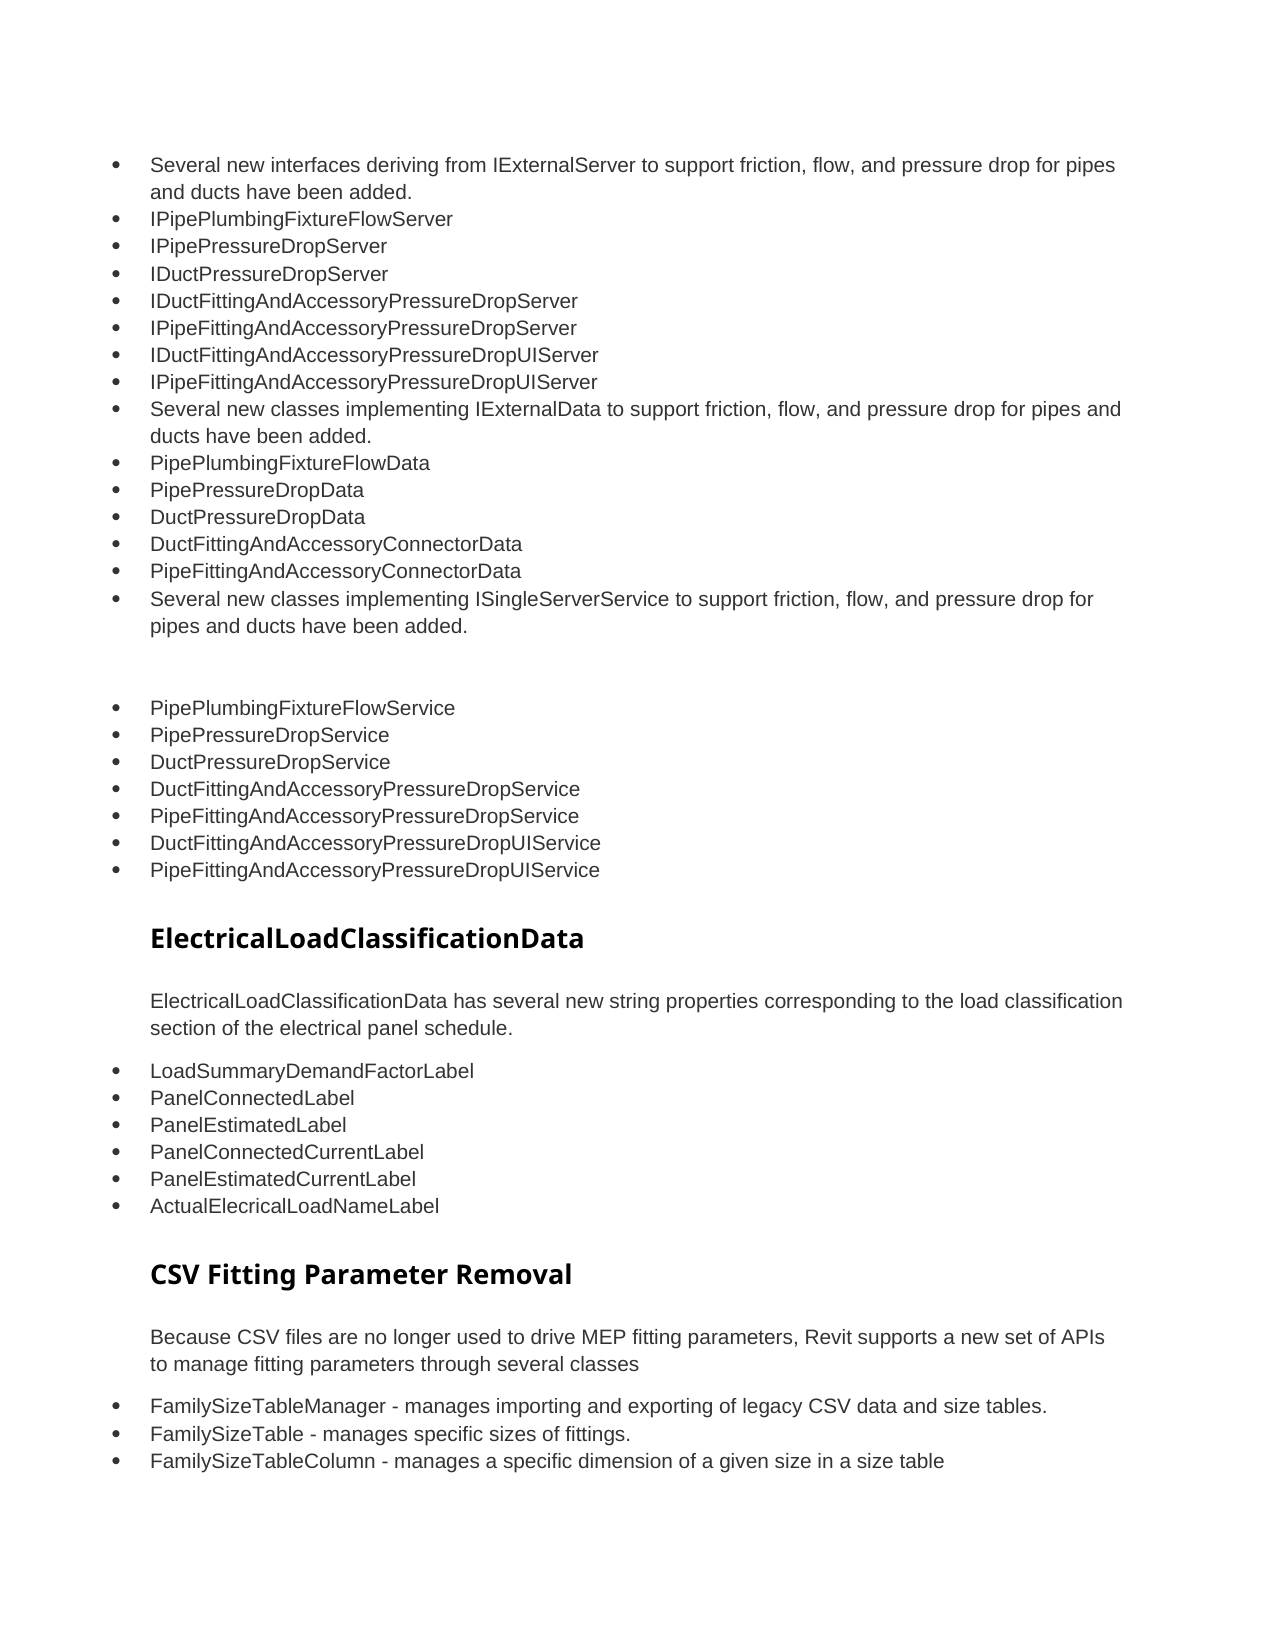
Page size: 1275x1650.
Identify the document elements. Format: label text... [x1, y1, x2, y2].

list PanelConnectedLabel [112, 1083, 1125, 1110]
list PanelConnectedCurrentLabel [112, 1137, 1125, 1164]
list PipeFittingAndAccessoryPressureDropService [112, 801, 1125, 828]
list LoadSummaryDemandFactorLabel [112, 1056, 1125, 1083]
list IDuctPressureDropServer [112, 258, 1125, 285]
list PipePressureDropData [112, 475, 1125, 502]
list DuctFittingAndAccessoryPressureDropUIService [112, 828, 1125, 855]
list PanelEstimatedCurrentLabel [112, 1164, 1125, 1191]
text ElectricalLoadClassificationData [150, 920, 1125, 957]
list IDuctFittingAndAccessoryPressureDropServer [112, 285, 1125, 312]
list DuctFittingAndAccessoryPressureDropService [112, 774, 1125, 801]
list PanelEstimatedLabel [112, 1110, 1125, 1137]
list IDuctFittingAndAccessoryPressureDropUIServer [112, 339, 1125, 367]
list Several new interfaces deriving from IExternalServer to support friction, flow, and pressure drop for pipes and ducts have been added. [112, 150, 1125, 204]
list Several new classes implementing ISingleServerService to support friction, flow, and pressure drop for pipes and ducts have been added. [112, 583, 1125, 693]
list IPipePlumbingFixtureFlowServer [112, 204, 1125, 231]
list IPipeFittingAndAccessoryPressureDropUIServer [112, 367, 1125, 394]
text Because CSV files are no longer used to drive MEP fitting parameters, Revit supports a new set of APIs to manage fitting parameters through several classes [150, 1322, 1125, 1376]
text CSV Fitting Parameter Removal [150, 1256, 1125, 1292]
list FamilySizeTable - manages specific sizes of fittings. [112, 1418, 1125, 1446]
list IPipePressureDropServer [112, 231, 1125, 258]
list DuctFittingAndAccessoryConnectorData [112, 529, 1125, 556]
list PipePlumbingFixtureFlowService [112, 693, 1125, 720]
list DuctPressureDropService [112, 747, 1125, 774]
list IPipeFittingAndAccessoryPressureDropServer [112, 312, 1125, 339]
list FamilySizeTableColumn - manages a specific dimension of a given size in a size table [112, 1446, 1125, 1473]
list PipeFittingAndAccessoryPressureDropUIService [112, 855, 1125, 882]
list Several new classes implementing IExternalData to support friction, flow, and pressure drop for pipes and ducts have been added. [112, 394, 1125, 448]
text ElectricalLoadClassificationData has several new string properties corresponding to the load classification section of the electrical panel schedule. [150, 986, 1125, 1040]
list PipePlumbingFixtureFlowData [112, 448, 1125, 475]
list PipeFittingAndAccessoryConnectorData [112, 556, 1125, 583]
list ActualElecricalLoadNameLabel [112, 1191, 1125, 1218]
list FamilySizeTableManager - manages importing and exporting of legacy CSV data and size tables. [112, 1391, 1125, 1418]
list PipePressureDropService [112, 720, 1125, 747]
list DuctPressureDropData [112, 502, 1125, 529]
